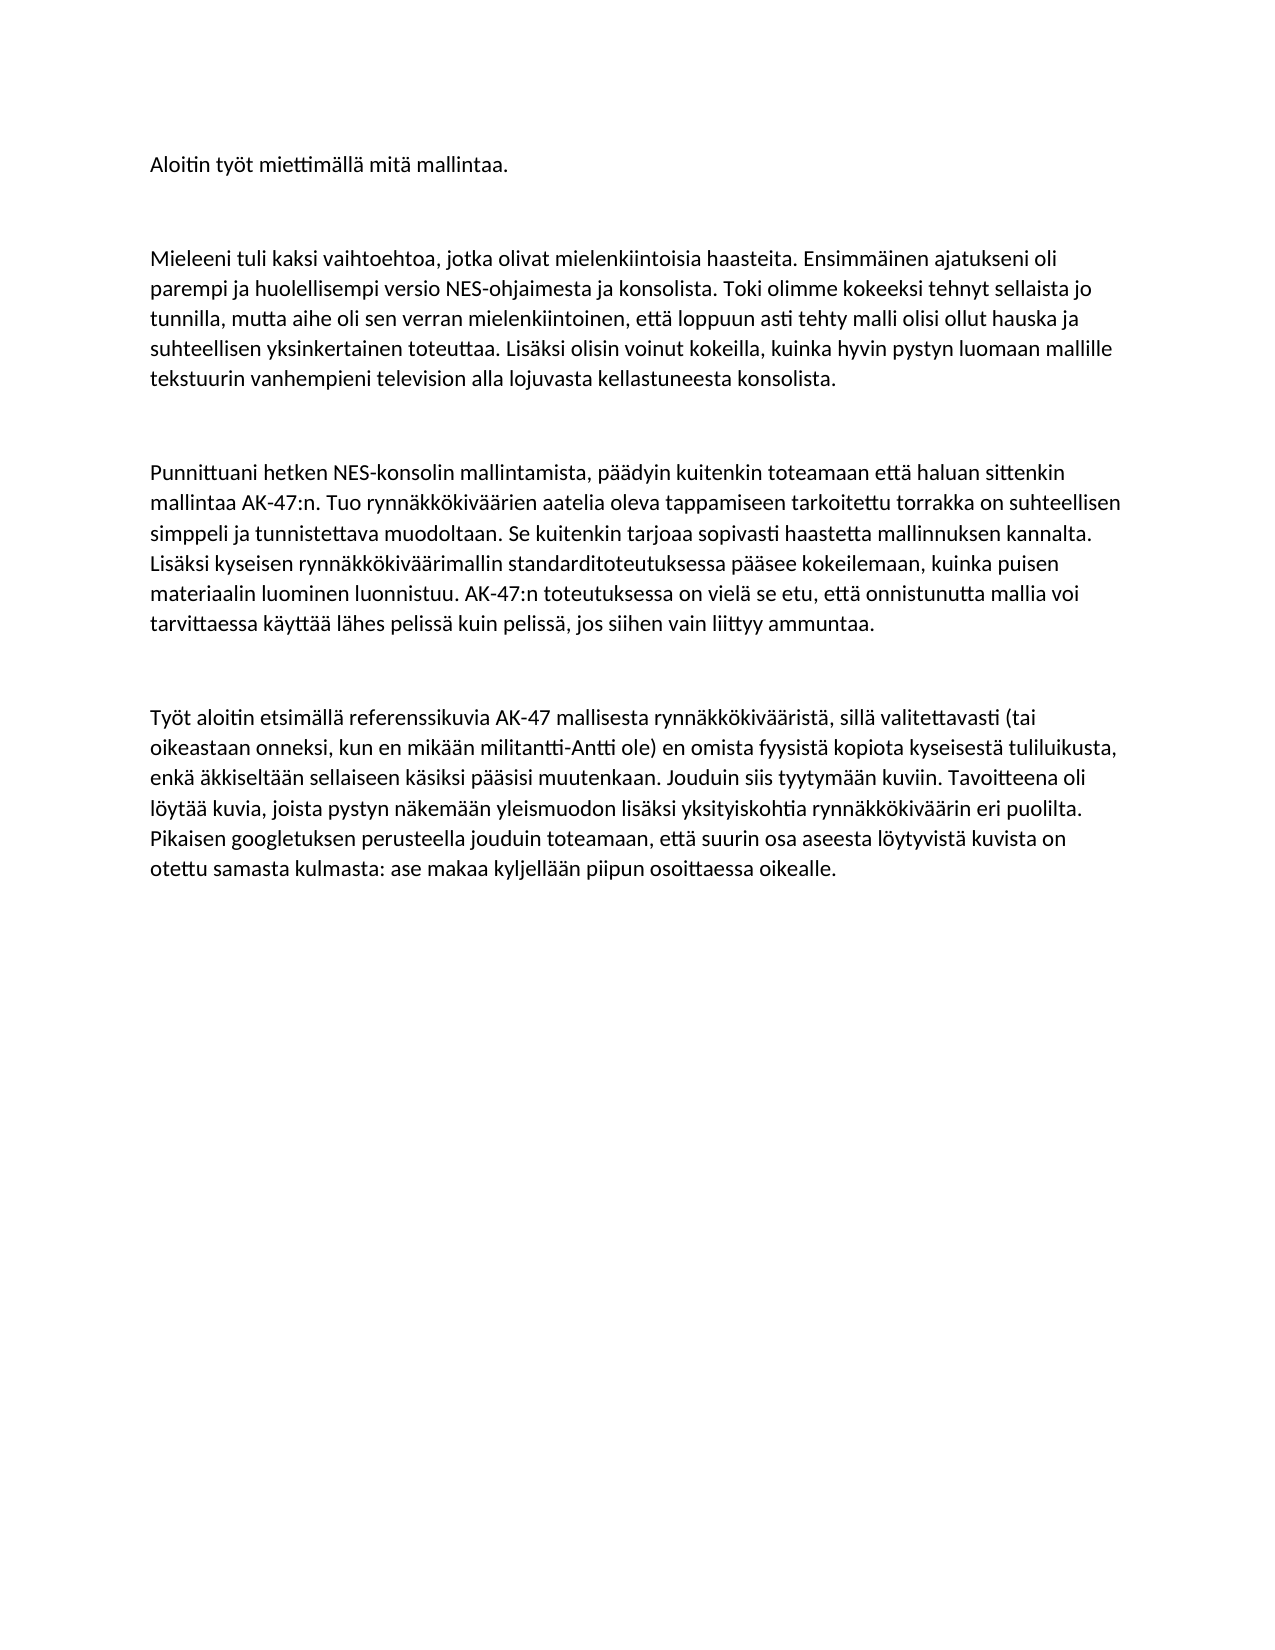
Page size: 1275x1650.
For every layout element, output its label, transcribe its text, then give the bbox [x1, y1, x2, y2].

text Mieleeni tuli kaksi vaihtoehtoa, jotka olivat mielenkiintoisia haasteita. Ensimmäinen ajatukseni oli parempi ja huolellisempi versio NES-ohjaimesta ja konsolista. Toki olimme kokeeksi tehnyt sellaista jo tunnilla, mutta aihe oli sen verran mielenkiintoinen, että loppuun asti tehty malli olisi ollut hauska ja suhteellisen yksinkertainen toteuttaa. Lisäksi olisin voinut kokeilla, kuinka hyvin pystyn luomaan mallille tekstuurin vanhempieni television alla lojuvasta kellastuneesta konsolista. [150, 244, 1125, 393]
text Punnittuani hetken NES-konsolin mallintamista, päädyin kuitenkin toteamaan että haluan sittenkin mallintaa AK-47:n. Tuo rynnäkkökiväärien aatelia oleva tappamiseen tarkoitettu torrakka on suhteellisen simppeli ja tunnistettava muodoltaan. Se kuitenkin tarjoaa sopivasti haastetta mallinnuksen kannalta. Lisäksi kyseisen rynnäkkökiväärimallin standarditoteutuksessa pääsee kokeilemaan, kuinka puisen materiaalin luominen luonnistuu. AK-47:n toteutuksessa on vielä se etu, että onnistunutta mallia voi tarvittaessa käyttää lähes pelissä kuin pelissä, jos siihen vain liittyy ammuntaa. [150, 458, 1125, 637]
text Työt aloitin etsimällä referenssikuvia AK-47 mallisesta rynnäkkökivääristä, sillä valitettavasti (tai oikeastaan onneksi, kun en mikään militantti-Antti ole) en omista fyysistä kopiota kyseisestä tuliluikusta, enkä äkkiseltään sellaiseen käsiksi pääsisi muutenkaan. Jouduin siis tyytymään kuviin. Tavoitteena oli löytää kuvia, joista pystyn näkemään yleismuodon lisäksi yksityiskohtia rynnäkkökiväärin eri puolilta. Pikaisen googletuksen perusteella jouduin toteamaan, että suurin osa aseesta löytyvistä kuvista on otettu samasta kulmasta: ase makaa kyljellään piipun osoittaessa oikealle. [150, 703, 1125, 882]
text Aloitin työt miettimällä mitä mallintaa. [150, 150, 1125, 178]
